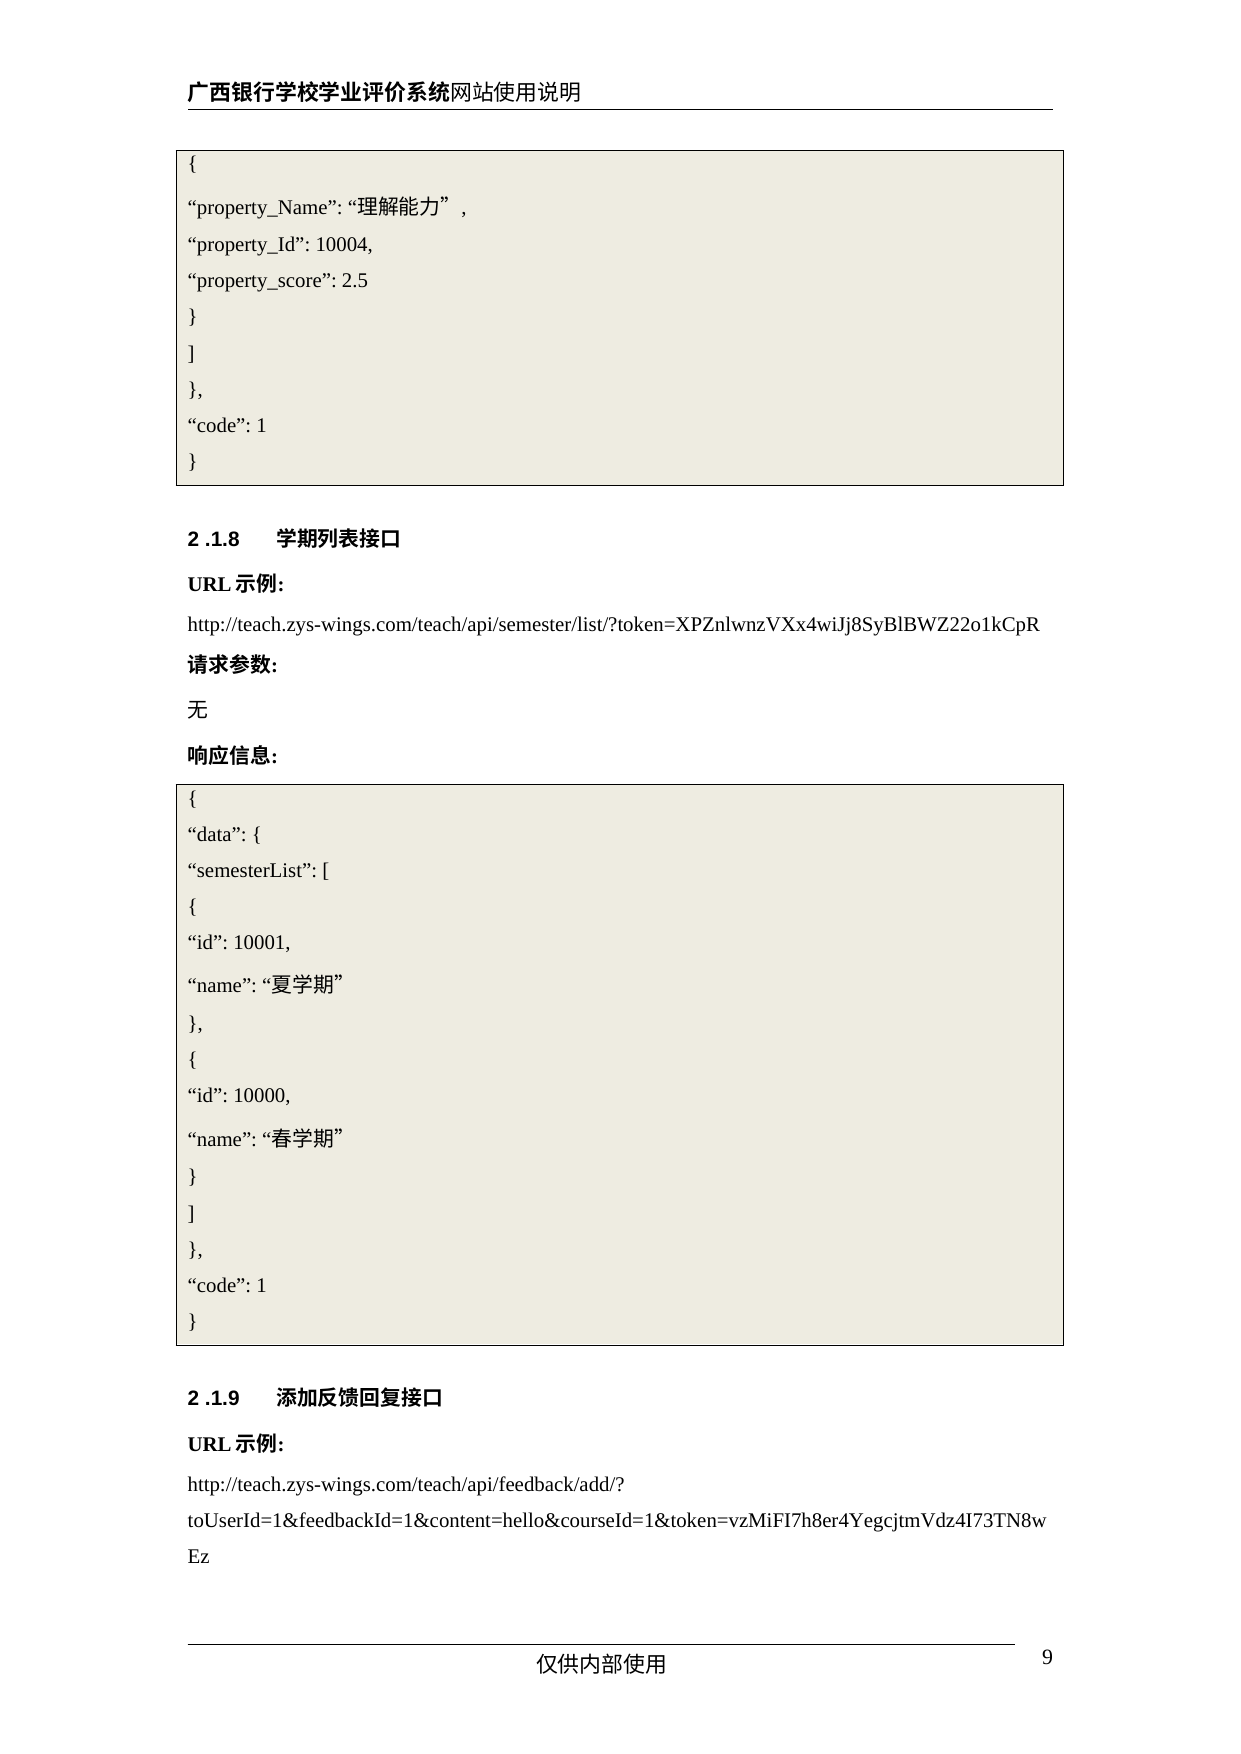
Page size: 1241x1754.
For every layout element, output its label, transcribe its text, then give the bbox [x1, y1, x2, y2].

subtitle 学期列表接口 [187, 522, 1053, 552]
text URL示例: [187, 567, 1053, 597]
text 请求参数: [187, 648, 1053, 679]
text http://teach.zys-wings.com/teach/api/semester/list/?token=XPZnlwnzVXx4wiJj8SyBlBWZ22o1kCpR [187, 612, 1053, 636]
text 无 [187, 694, 1053, 724]
text 响应信息: [187, 739, 1053, 769]
table_header { “data”: { “semesterList”: [ { “id”: 10001, “name”: “夏学期” }, { “id”: 10000, “name”: “春学期” } ] }, “code”: 1 } [177, 785, 1063, 1344]
text URL示例: [187, 1427, 1053, 1457]
subtitle 添加反馈回复接口 [187, 1382, 1053, 1412]
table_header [177, 151, 1063, 485]
text http://teach.zys-wings.com/teach/api/feedback/add/?toUserId=1&feedbackId=1&content=hello&courseId=1&token=vzMiFI7h8er4YegcjtmVdz4I73TN8wEz [187, 1472, 1053, 1568]
